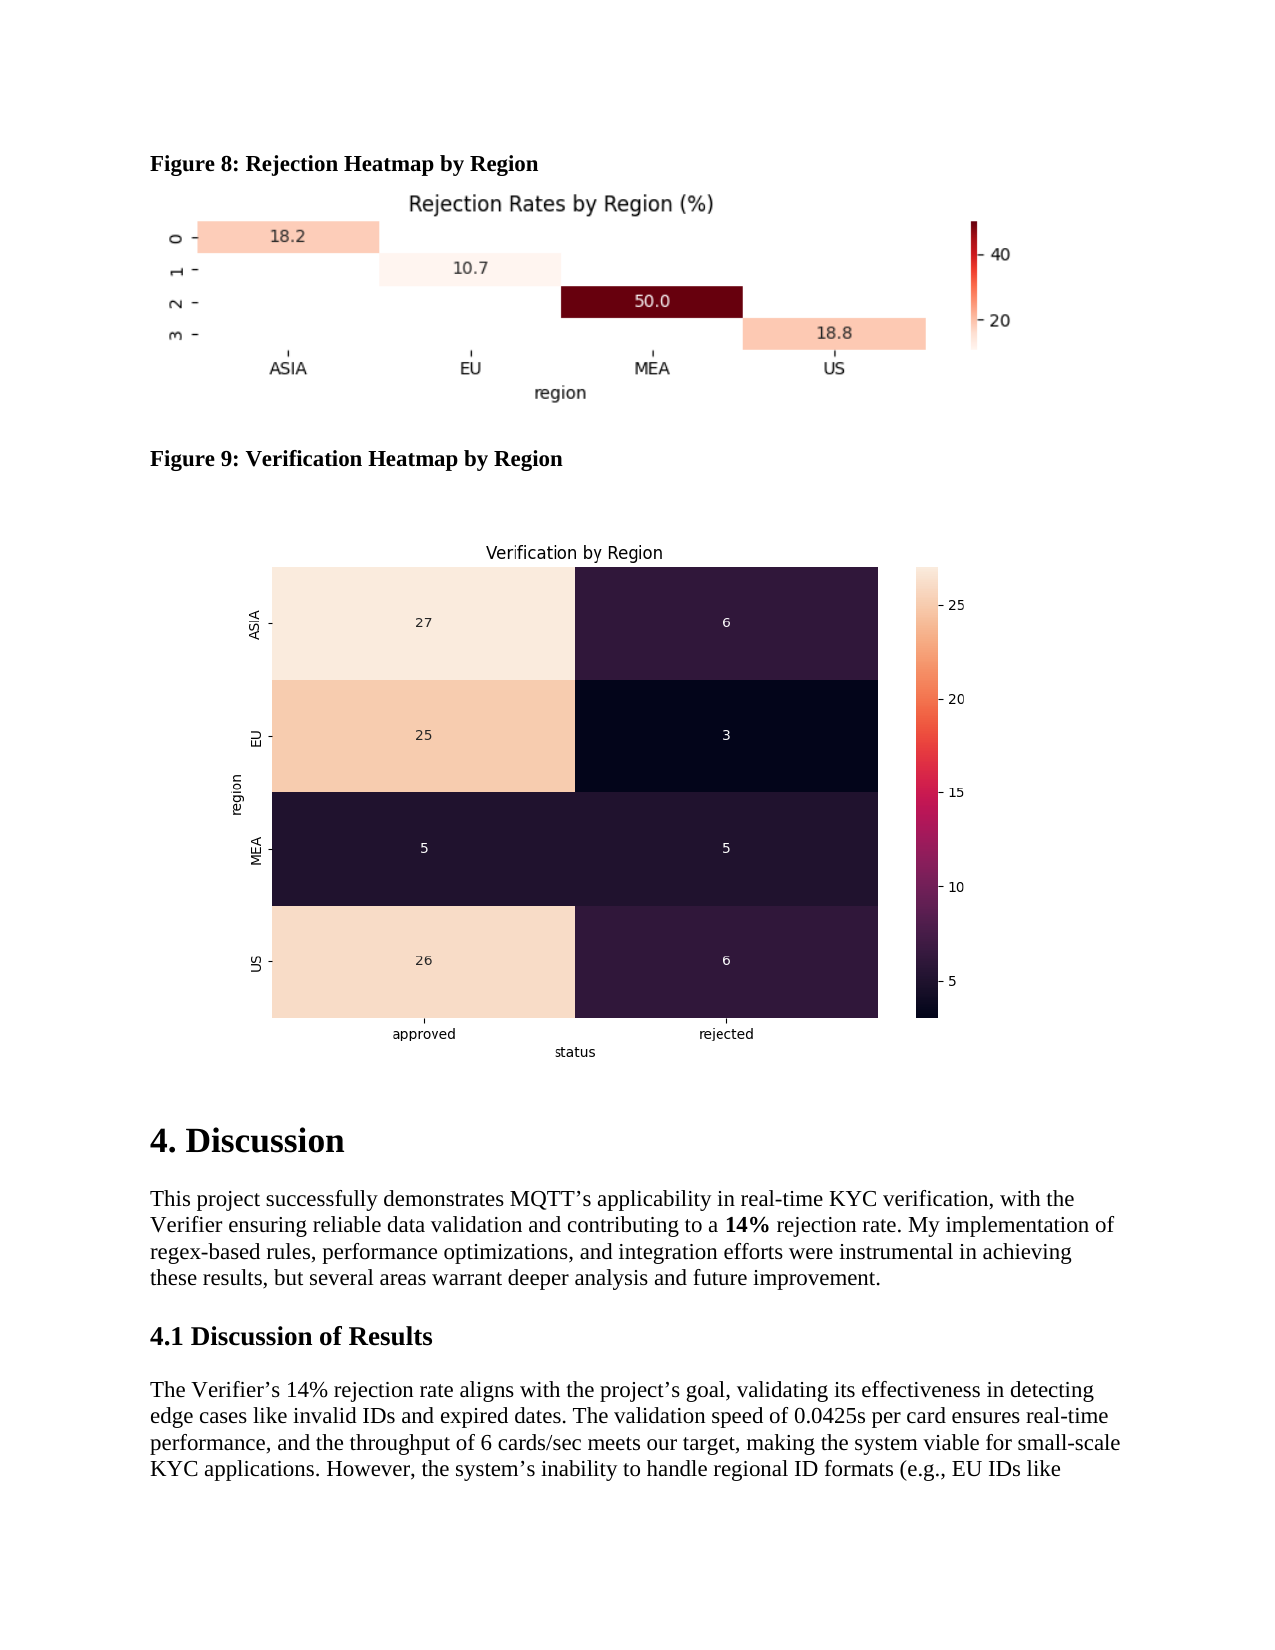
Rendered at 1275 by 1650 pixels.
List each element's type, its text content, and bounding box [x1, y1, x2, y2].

picture [150, 496, 1125, 1082]
text This project successfully demonstrates MQTT’s applicability in real-time KYC verification, with the Verifier ensuring reliable data validation and contributing to a 14% rejection rate. My implementation of regex-based rules, performance optimizations, and integration efforts were instrumental in achieving these results, but several areas warrant deeper analysis and future improvement. [150, 1185, 1125, 1291]
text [150, 1376, 1125, 1481]
subtitle 4. Discussion [150, 1119, 1125, 1160]
picture [150, 176, 1125, 421]
subtitle 4.1 Discussion of Results [150, 1320, 1125, 1351]
text Figure 9: Verification Heatmap by Region [150, 445, 1125, 471]
text Figure 6: Status Pie Chart Figure 7: Rejection Reasons Bar Chart Figure 8: Rejection Heatmap by Region [150, 150, 1125, 176]
